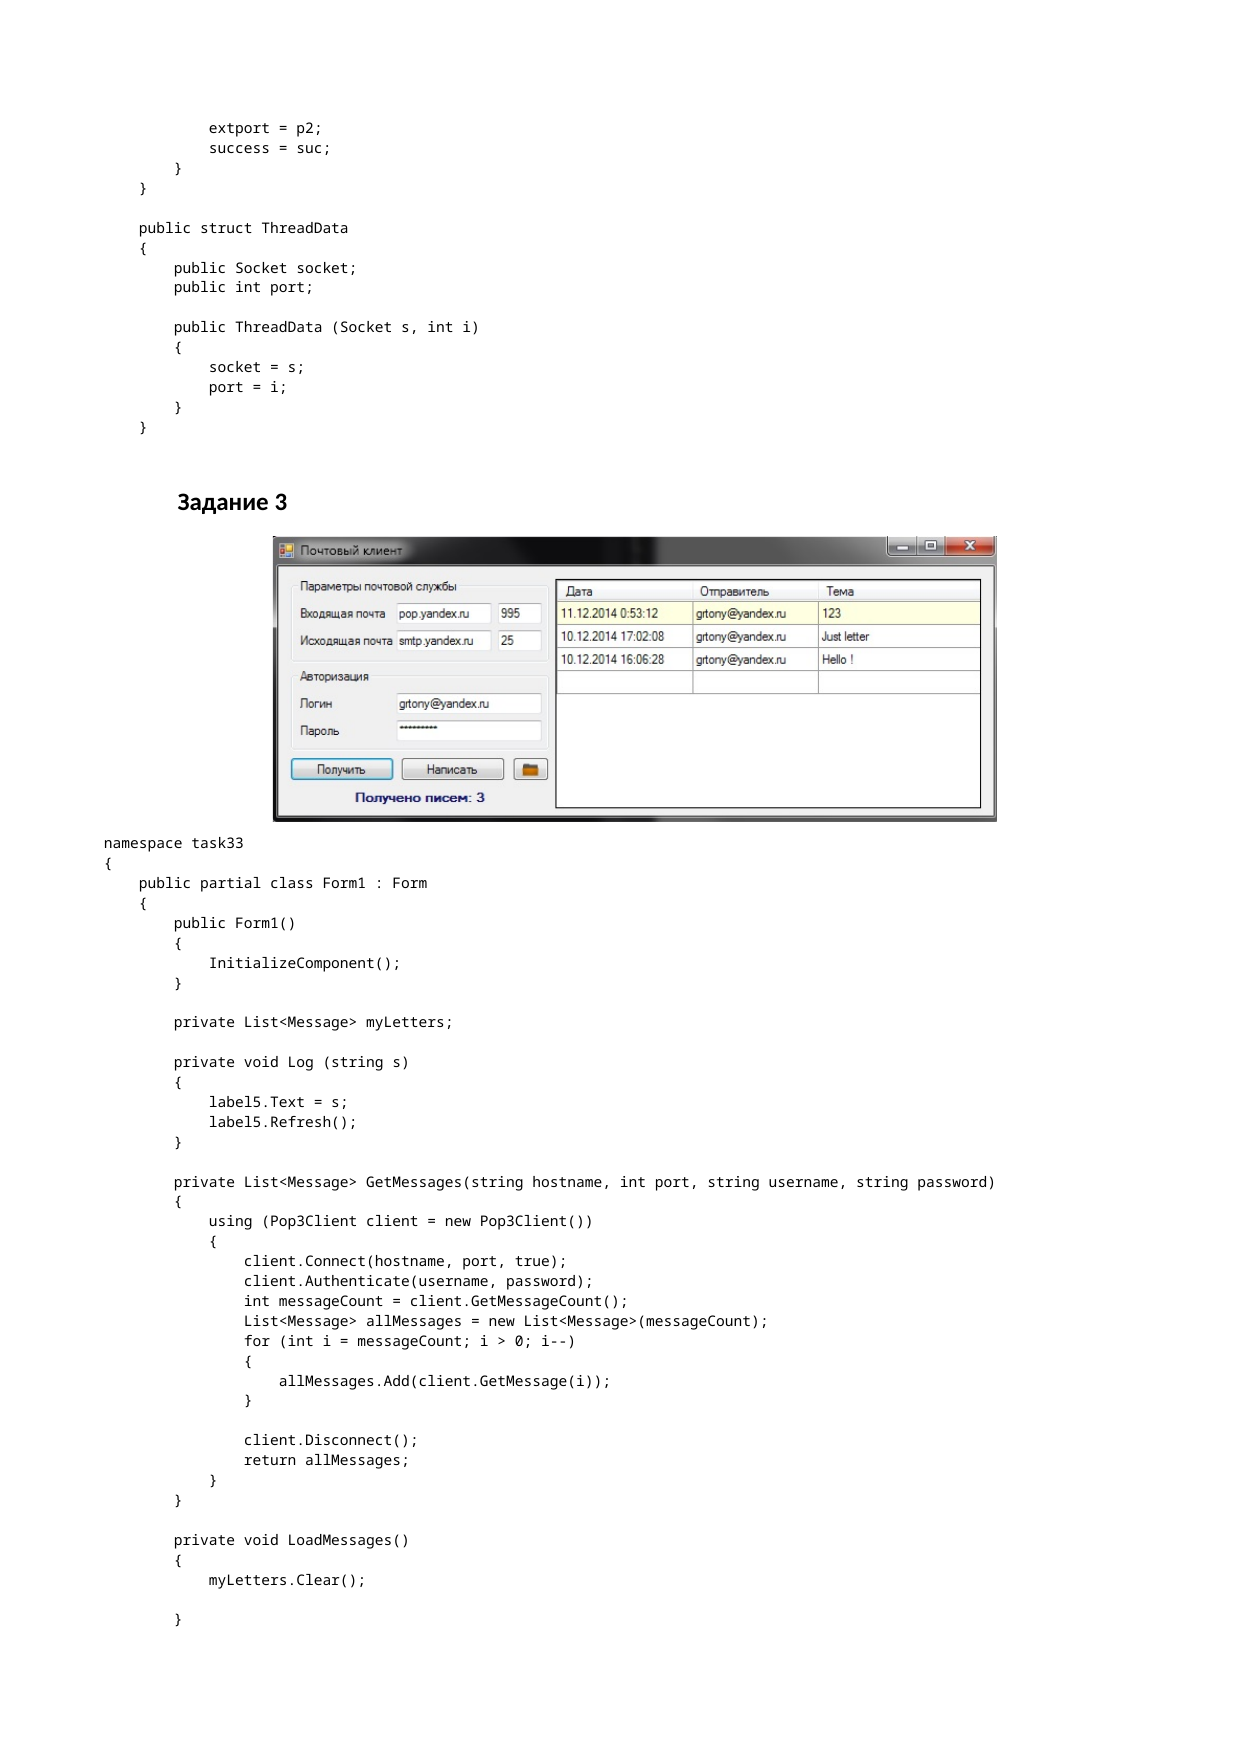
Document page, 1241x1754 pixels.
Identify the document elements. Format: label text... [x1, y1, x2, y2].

text private void LoadMessages() [103, 1529, 1152, 1549]
text port = i; [103, 377, 1152, 397]
text } [103, 1132, 1152, 1151]
text } [103, 1390, 1152, 1410]
text private List<Message> GetMessages(string hostname, int port, string username, string password) [103, 1171, 1152, 1191]
text } [103, 178, 1152, 198]
text { [103, 337, 1152, 357]
text return allMessages; [103, 1450, 1152, 1470]
text public int port; [103, 277, 1152, 297]
picture [271, 536, 996, 821]
text } [103, 1470, 1152, 1490]
text label5.Text = s; [103, 1092, 1152, 1112]
text { [103, 1350, 1152, 1370]
text Задание 3 [103, 486, 1152, 517]
text success = suc; [103, 138, 1152, 158]
text client.Connect(hostname, port, true); [103, 1251, 1152, 1271]
text int messageCount = client.GetMessageCount(); [103, 1291, 1152, 1311]
text myLetters.Clear(); [103, 1569, 1152, 1589]
text } [103, 158, 1152, 178]
text public ThreadData (Socket s, int i) [103, 317, 1152, 337]
text namespace task33 [103, 833, 1152, 853]
text } [103, 397, 1152, 417]
text private void Log (string s) [103, 1052, 1152, 1072]
text client.Authenticate(username, password); [103, 1271, 1152, 1291]
text public Form1() [103, 913, 1152, 933]
text private List<Message> myLetters; [103, 1012, 1152, 1032]
text for (int i = messageCount; i > 0; i--) [103, 1331, 1152, 1350]
text { [103, 893, 1152, 913]
text label5.Refresh(); [103, 1112, 1152, 1132]
text allMessages.Add(client.GetMessage(i)); [103, 1370, 1152, 1390]
text public partial class Form1 : Form [103, 873, 1152, 893]
text extport = p2; [103, 118, 1152, 138]
text } [103, 417, 1152, 436]
text } [103, 1490, 1152, 1509]
text List<Message> allMessages = new List<Message>(messageCount); [103, 1311, 1152, 1331]
text InitializeComponent(); [103, 952, 1152, 972]
text public struct ThreadData [103, 218, 1152, 237]
text { [103, 237, 1152, 257]
text { [103, 1231, 1152, 1251]
text } [103, 972, 1152, 992]
text { [103, 933, 1152, 952]
text { [103, 1191, 1152, 1211]
text client.Disconnect(); [103, 1430, 1152, 1450]
text { [103, 1549, 1152, 1569]
text socket = s; [103, 357, 1152, 377]
text { [103, 1072, 1152, 1092]
text } [103, 1609, 1152, 1629]
text using (Pop3Client client = new Pop3Client()) [103, 1211, 1152, 1231]
text { [103, 853, 1152, 873]
text public Socket socket; [103, 257, 1152, 277]
